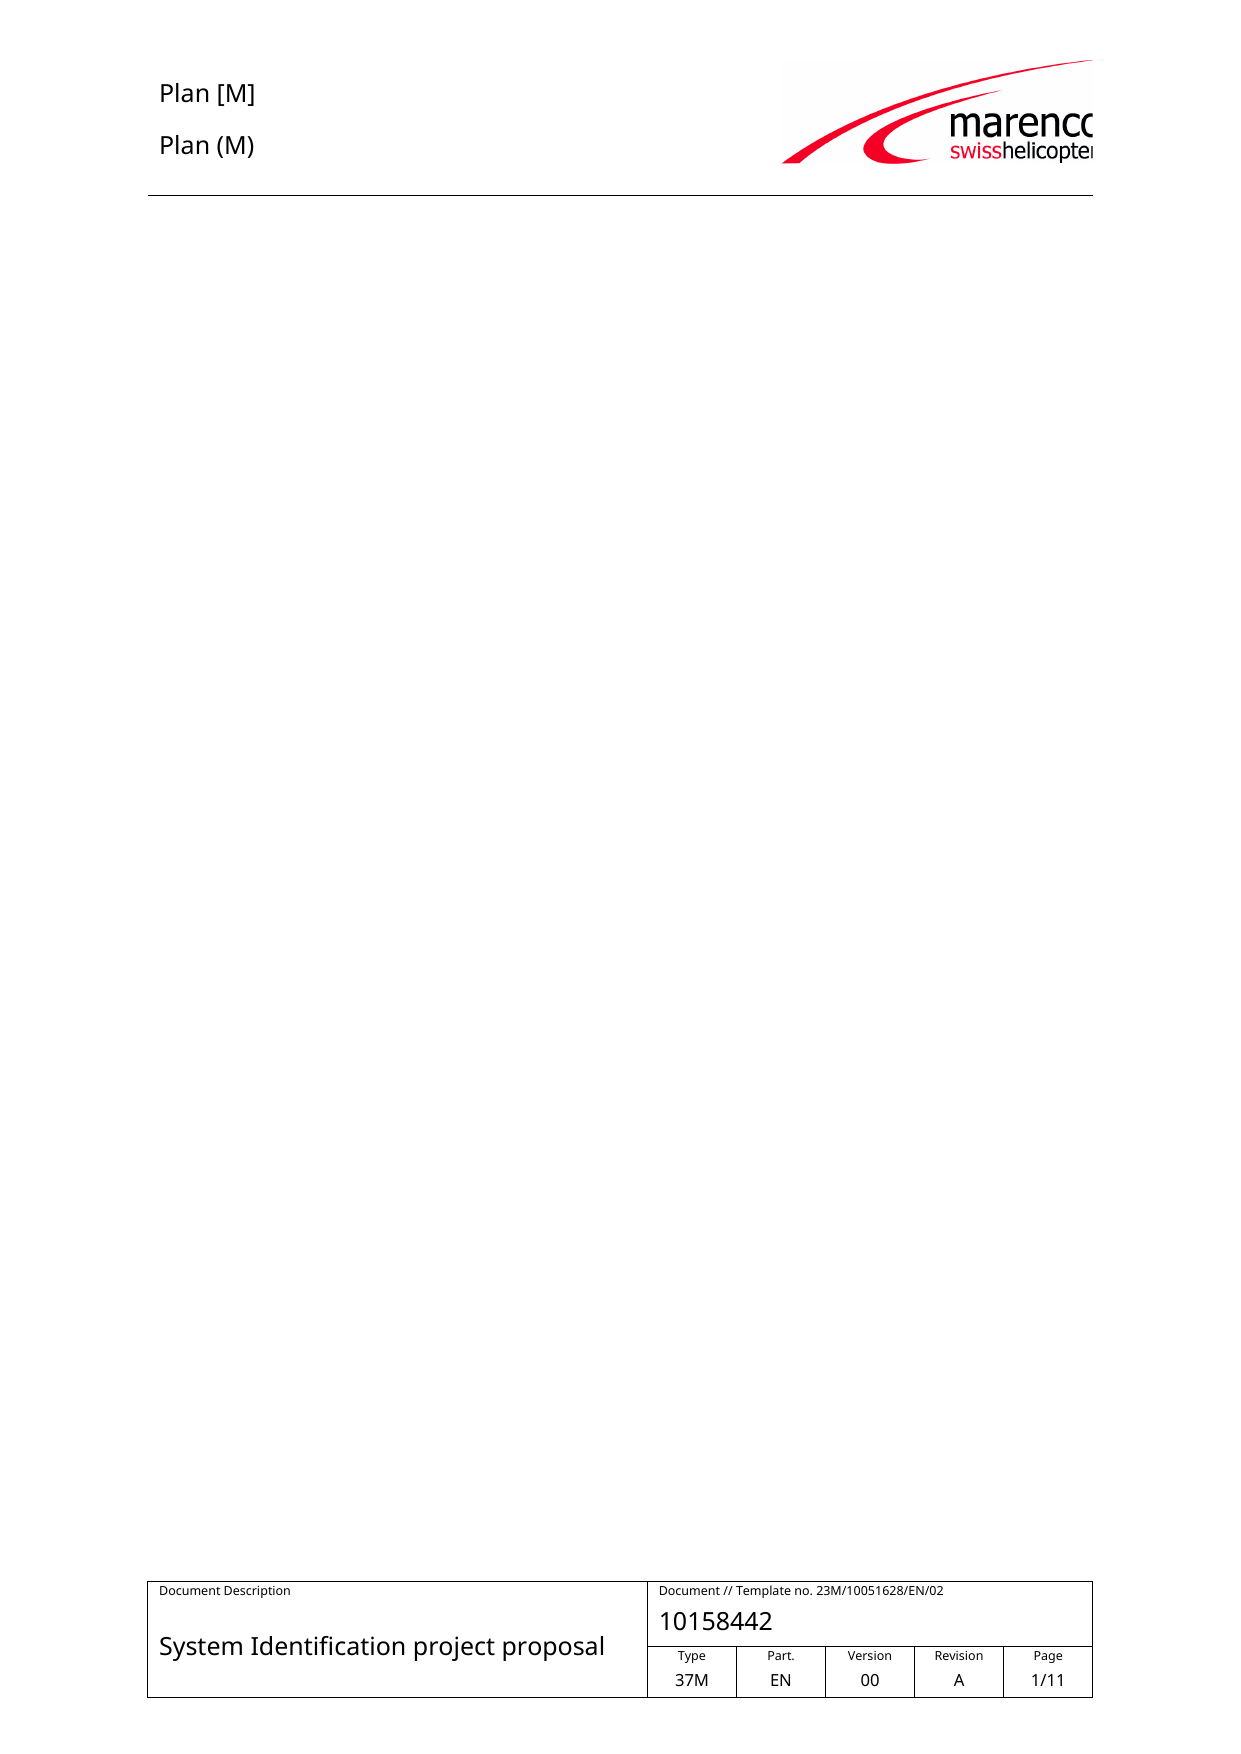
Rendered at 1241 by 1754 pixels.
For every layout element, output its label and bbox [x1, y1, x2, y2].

picture [780, 59, 1093, 164]
